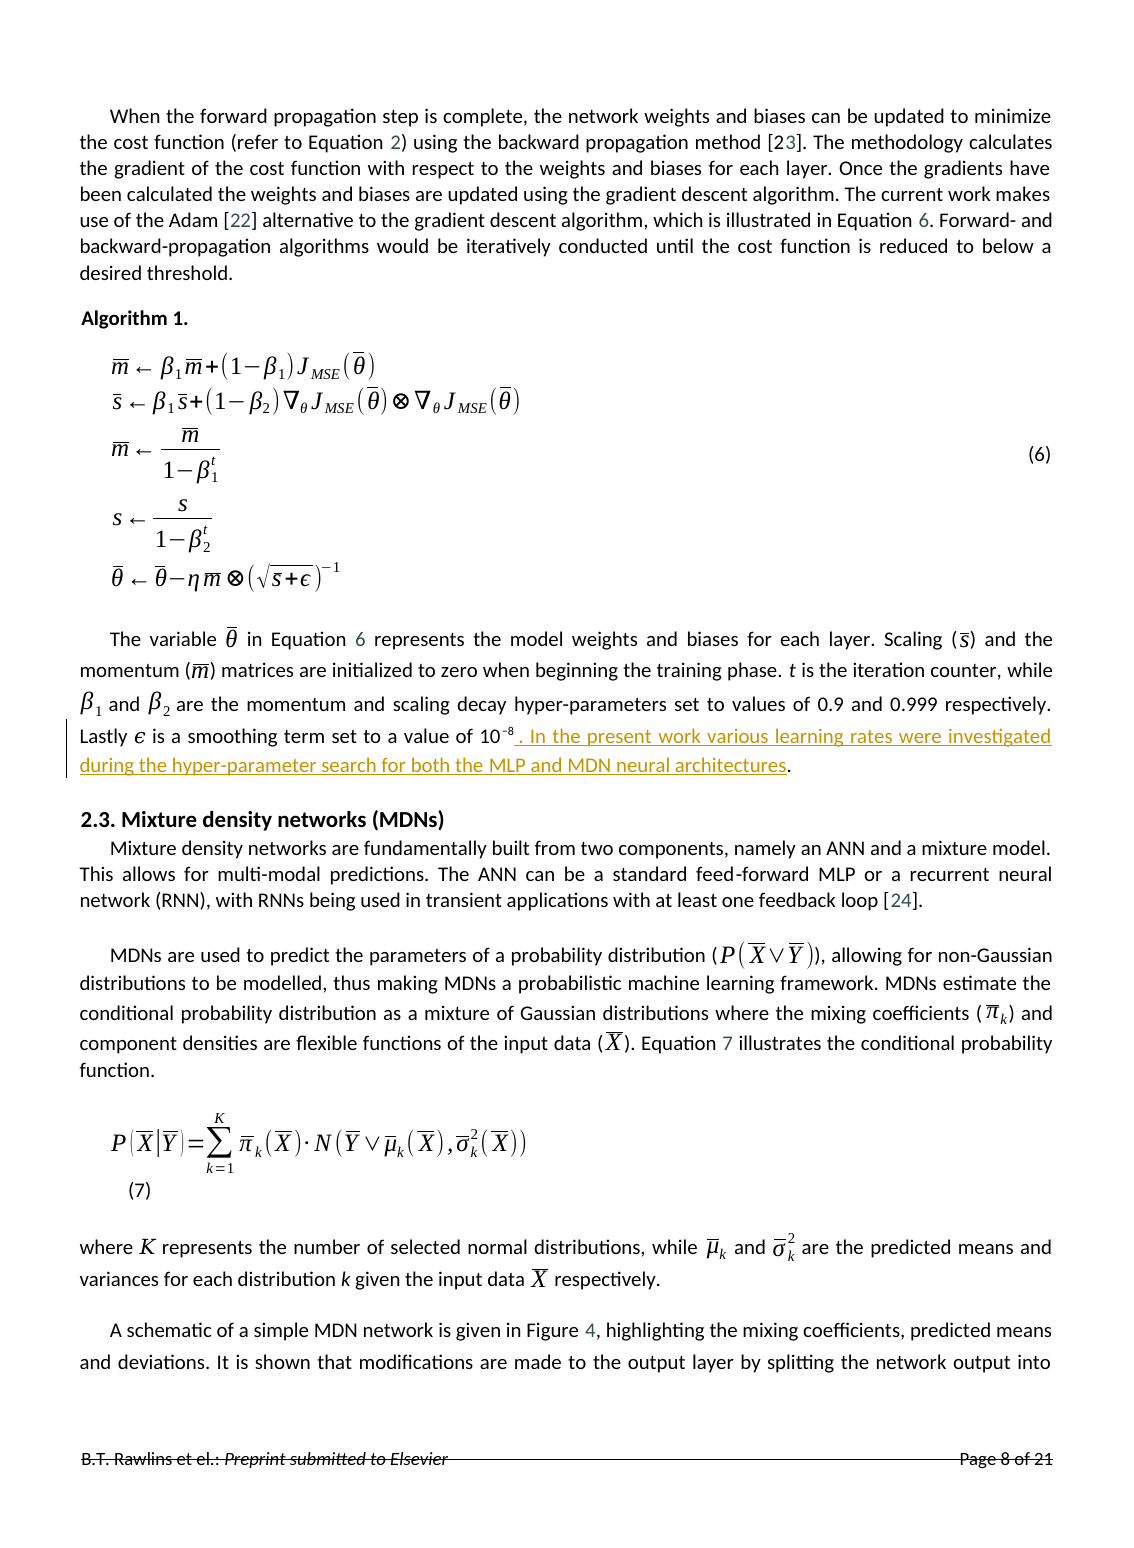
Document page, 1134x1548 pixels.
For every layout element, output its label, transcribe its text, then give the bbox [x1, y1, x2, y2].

text Algorithm 1. [81, 305, 1053, 331]
text MDNs are used to predict the parameters of a probability distribution (), allowing for non-Gaussian distributions to be modelled, thus making MDNs a probabilistic machine learning framework. MDNs estimate the conditional probability distribution as a mixture of Gaussian distributions where the mixing coefficients () and component densities are flexible functions of the input data (). Equation 7 illustrates the conditional probability function. [79, 940, 1053, 1083]
text The variable in Equation 6 represents the model weights and biases for each layer. Scaling () and the momentum () matrices are initialized to zero when beginning the training phase. t is the iteration counter, while and are the momentum and scaling decay hyper-parameters set to values of 0.9 and 0.999 respectively. Lastly 𝜖 is a smoothing term set to a value of 10−8. [79, 625, 1053, 778]
subtitle 2.3. Mixture density networks (MDNs) [80, 805, 1053, 833]
text Mixture density networks are fundamentally built from two components, namely an ANN and a mixture model. This allows for multi-modal predictions. The ANN can be a standard feed-forward MLP or a recurrent neural network (RNN), with RNNs being used in transient applications with at least one feedback loop [24]. [79, 835, 1053, 913]
text When the forward propagation step is complete, the network weights and biases can be updated to minimize the cost function (refer to Equation 2) using the backward propagation method [23]. The methodology calculates the gradient of the cost function with respect to the weights and biases for each layer. Once the gradients have been calculated the weights and biases are updated using the gradient descent algorithm. The current work makes use of the Adam [22] alternative to the gradient descent algorithm, which is illustrated in Equation 6. Forward- and backward-propagation algorithms would be iteratively conducted until the cost function is reduced to below a desired threshold. [79, 103, 1053, 285]
text (7) [79, 1109, 1053, 1203]
text where 𝐾 represents the number of selected normal distributions, while and are the predicted means and variances for each distribution k given the input data respectively. [79, 1230, 1053, 1293]
text (6) [81, 420, 1053, 487]
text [79, 1317, 1053, 1375]
